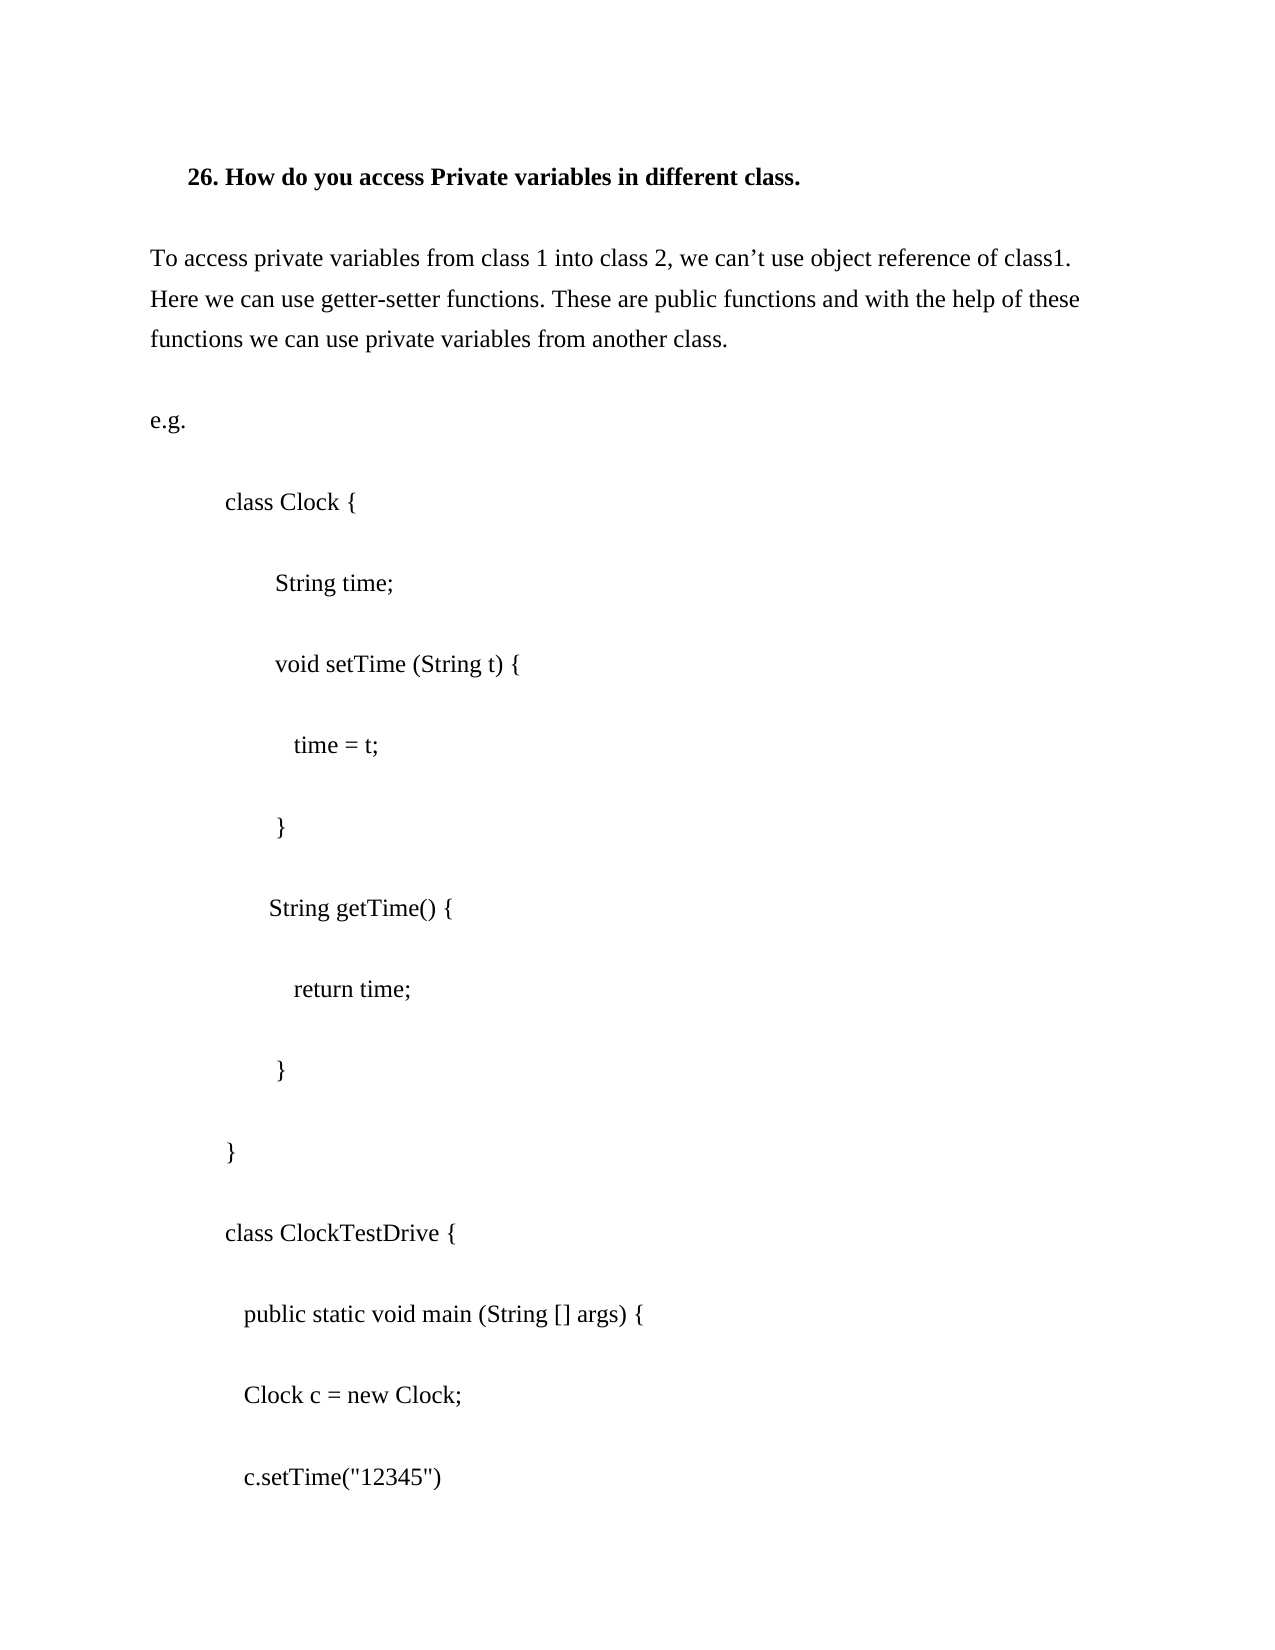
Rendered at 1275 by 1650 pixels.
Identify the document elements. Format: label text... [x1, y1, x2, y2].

text time = t; [225, 719, 1125, 759]
text String getTime() { [225, 881, 1125, 922]
text e.g. [150, 394, 1125, 434]
list How do you access Private variables in different class. [187, 150, 1125, 191]
text } [225, 800, 1125, 841]
text To access private variables from class 1 into class 2, we can’t use object reference of class1. Here we can use getter-setter functions. These are public functions and with the help of these functions we can use private variables from another class. [150, 231, 1125, 353]
text } [225, 1044, 1125, 1084]
text void setTime (String t) { [225, 637, 1125, 678]
text Clock c = new Clock; [225, 1369, 1125, 1409]
text c.setTime("12345") [225, 1450, 1125, 1491]
text class Clock { [225, 475, 1125, 516]
text class ClockTestDrive { [225, 1206, 1125, 1247]
text return time; [225, 962, 1125, 1003]
text String time; [225, 556, 1125, 597]
text public static void main (String [] args) { [225, 1287, 1125, 1328]
text } [225, 1125, 1125, 1166]
